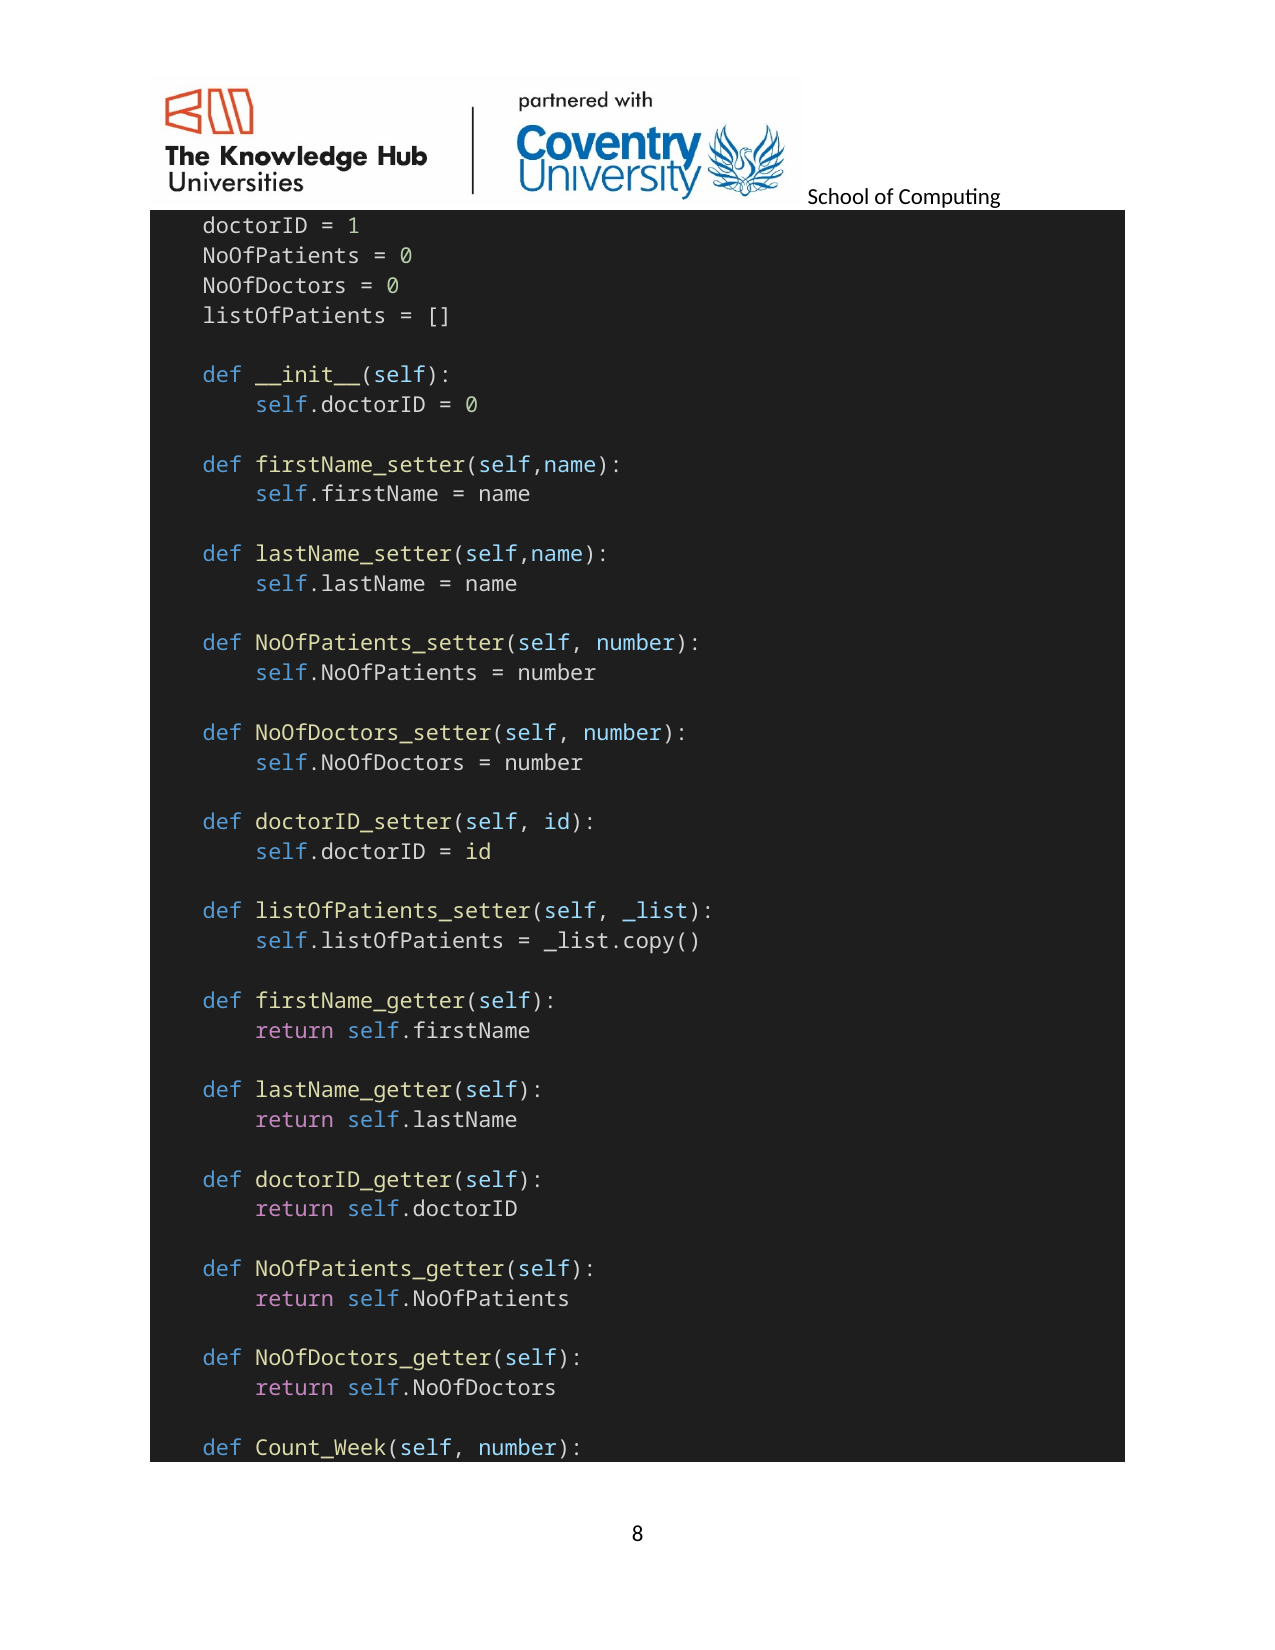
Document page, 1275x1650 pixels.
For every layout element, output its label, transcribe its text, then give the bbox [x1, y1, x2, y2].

text self.doctorID = 0 [150, 389, 1125, 419]
text def lastName_setter(self,name): [150, 538, 1125, 568]
text return self.NoOfDoctors [150, 1372, 1125, 1402]
text def lastName_getter(self): [150, 1074, 1125, 1104]
text def __init__(self): [150, 359, 1125, 389]
text listOfPatients = [] [150, 300, 1125, 329]
text self.listOfPatients = _list.copy() [150, 925, 1125, 955]
text def firstName_getter(self): [150, 985, 1125, 1015]
text self.NoOfDoctors = number [150, 747, 1125, 776]
text self.lastName = name [150, 568, 1125, 598]
text def doctorID_getter(self): [150, 1164, 1125, 1193]
text return self.firstName [150, 1015, 1125, 1044]
text return self.lastName [150, 1104, 1125, 1134]
text NoOfPatients = 0 [150, 240, 1125, 270]
text def NoOfDoctors_setter(self, number): [150, 717, 1125, 747]
text return self.NoOfPatients [150, 1283, 1125, 1313]
text def listOfPatients_setter(self, _list): [150, 896, 1125, 925]
text return self.doctorID [150, 1193, 1125, 1223]
text self.firstName = name [150, 478, 1125, 508]
text def NoOfPatients_setter(self, number): [150, 627, 1125, 657]
text NoOfDoctors = 0 [150, 270, 1125, 300]
text def doctorID_setter(self, id): [150, 806, 1125, 836]
text self.NoOfPatients = number [150, 657, 1125, 687]
text doctorID = 1 [150, 210, 1125, 240]
picture [150, 75, 803, 205]
text def firstName_setter(self,name): [150, 449, 1125, 478]
text def NoOfDoctors_getter(self): [150, 1342, 1125, 1372]
text def NoOfPatients_getter(self): [150, 1253, 1125, 1283]
text self.doctorID = id [150, 836, 1125, 866]
text def Count_Week(self, number): [150, 1432, 1125, 1462]
